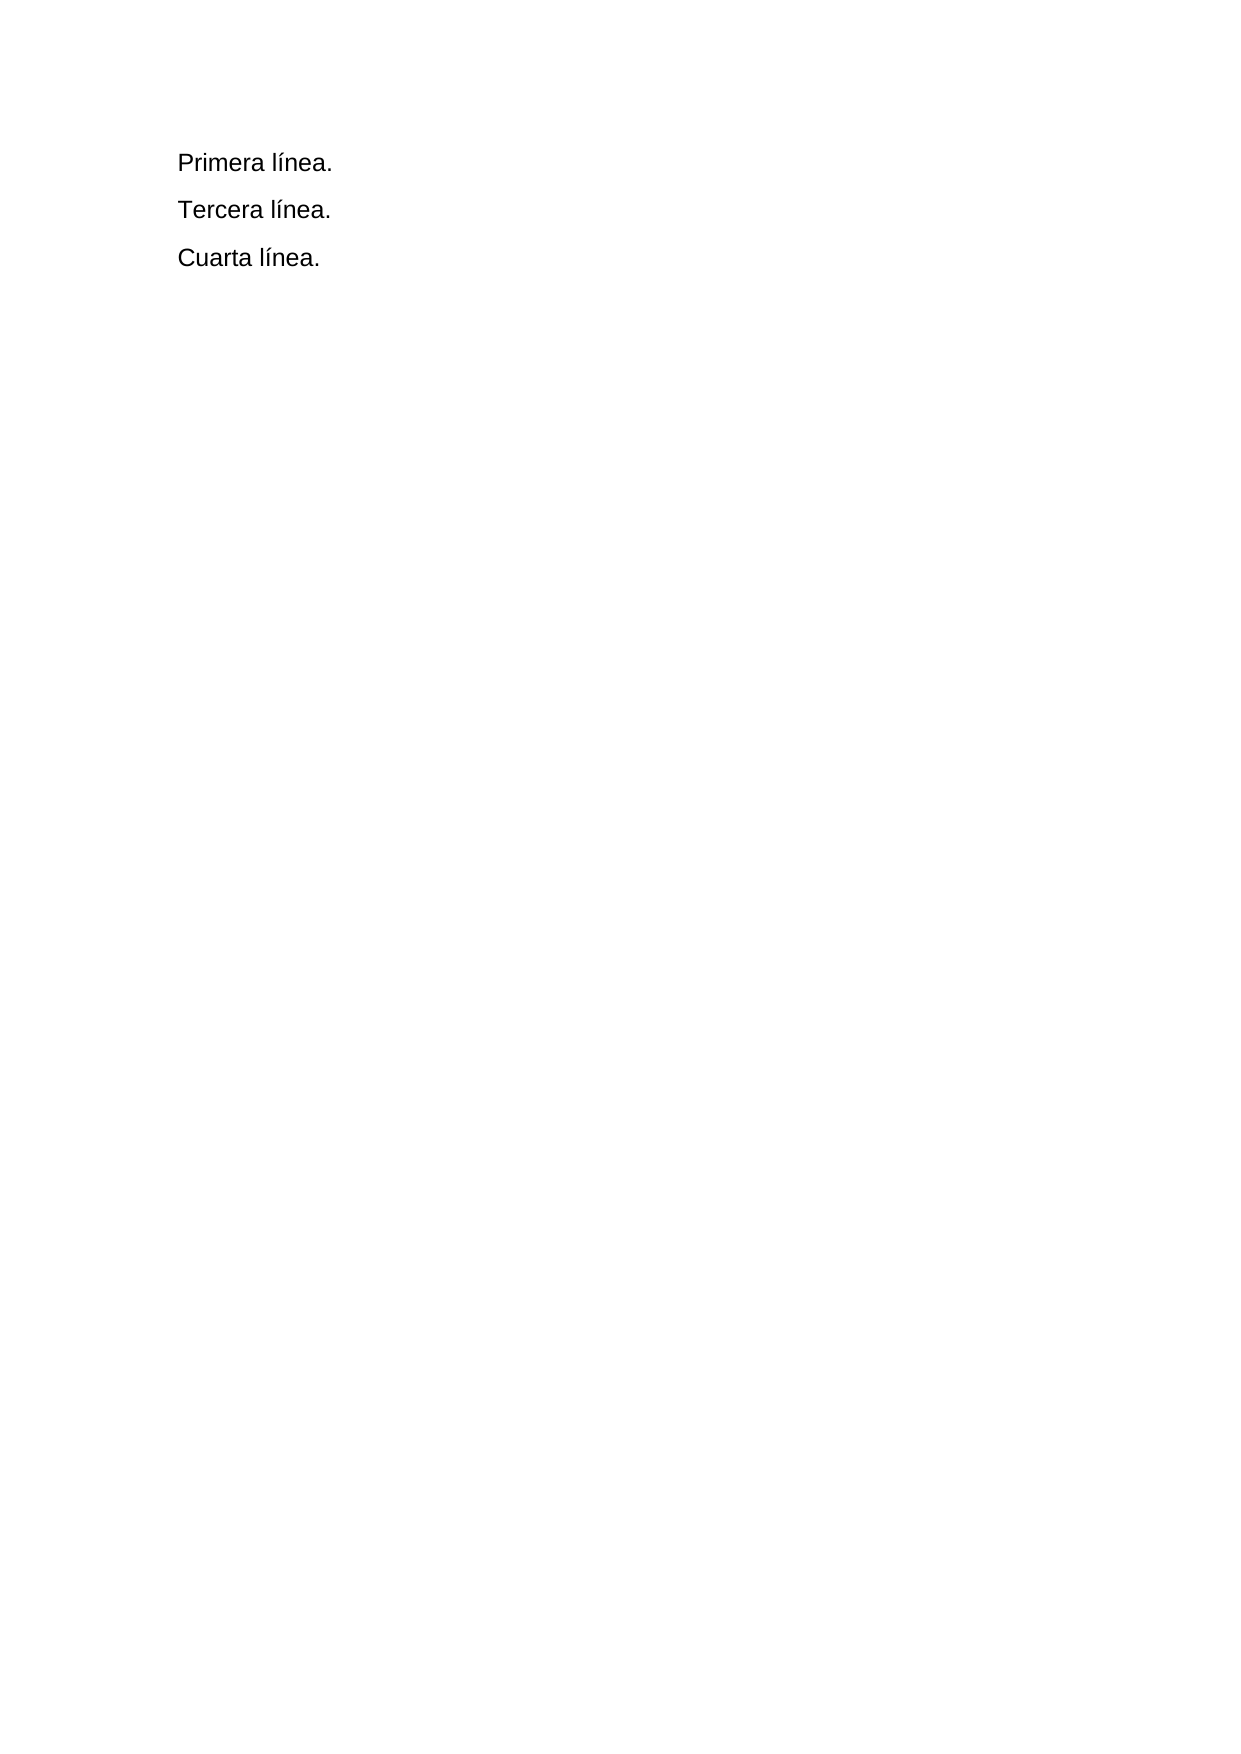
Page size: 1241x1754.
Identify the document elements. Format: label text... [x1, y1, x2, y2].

text Primera línea. [177, 148, 1063, 176]
text Cuarta línea. [177, 243, 1063, 272]
text Tercera línea. [177, 195, 1063, 224]
